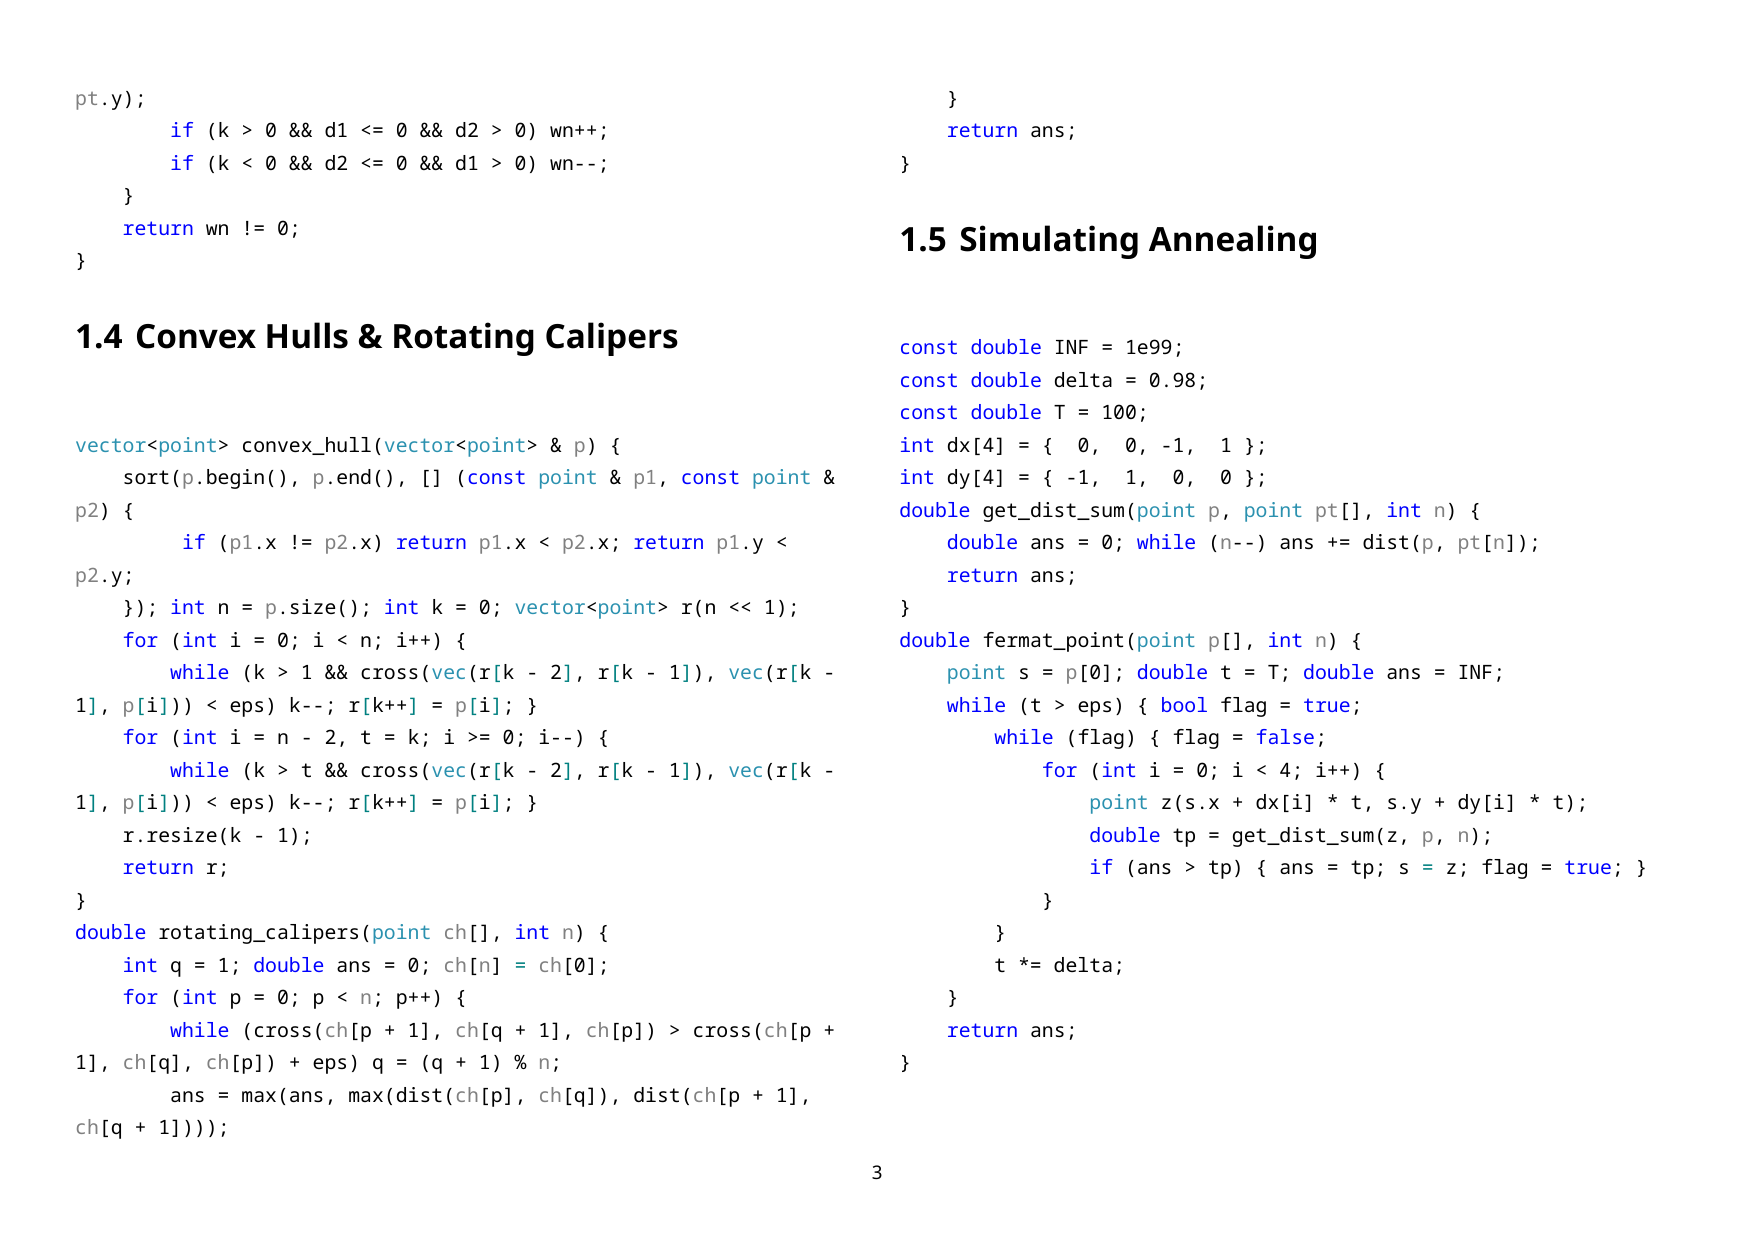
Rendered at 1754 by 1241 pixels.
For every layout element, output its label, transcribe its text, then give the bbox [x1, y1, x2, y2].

text d1 = dcmp(p[i + 0].y - pt.y); d2 = dcmp(p[i + 1].y - pt.y); [75, 81, 855, 113]
text for (int i = n - 2, t = k; i >= 0; i--) { [75, 721, 855, 753]
subtitle Convex Hulls & Rotating Calipers [75, 303, 855, 368]
text } [75, 243, 855, 276]
text }); int n = p.size(); int k = 0; vector<point> r(n << 1); [75, 591, 855, 623]
text } [899, 591, 1679, 623]
text if (k < 0 && d2 <= 0 && d1 > 0) wn--; [75, 146, 855, 178]
text } [899, 916, 1679, 948]
text ans = max(ans, max(dist(ch[p], ch[q]), dist(ch[p + 1], ch[q + 1]))); [75, 1078, 855, 1143]
text while (t > eps) { bool flag = true; [899, 688, 1679, 721]
text while (k > t && cross(vec(r[k - 2], r[k - 1]), vec(r[k - 1], p[i])) < eps) k--; r[k++] = p[i]; } [75, 753, 855, 818]
text double tp = get_dist_sum(z, p, n); [899, 818, 1679, 851]
text return ans; [899, 558, 1679, 591]
text const double INF = 1e99; [899, 331, 1679, 363]
text } [899, 883, 1679, 916]
subtitle Simulating Annealing [899, 206, 1679, 271]
text while (flag) { flag = false; [899, 721, 1679, 753]
text sort(p.begin(), p.end(), [] (const point & p1, const point & p2) { [75, 461, 855, 526]
text for (int i = 0; i < 4; i++) { [899, 753, 1679, 786]
text int dy[4] = { -1, 1, 0, 0 }; [899, 461, 1679, 493]
text for (int p = 0; p < n; p++) { [75, 981, 855, 1013]
text if (p1.x != p2.x) return p1.x < p2.x; return p1.y < p2.y; [75, 526, 855, 591]
text double get_dist_sum(point p, point pt[], int n) { [899, 493, 1679, 526]
text point s = p[0]; double t = T; double ans = INF; [899, 656, 1679, 688]
text vector<point> convex_hull(vector<point> & p) { [75, 428, 855, 461]
text return r; [75, 851, 855, 883]
text const double T = 100; [899, 396, 1679, 428]
text const double delta = 0.98; [899, 363, 1679, 396]
text if (ans > tp) { ans = tp; s = z; flag = true; } [899, 851, 1679, 883]
text t *= delta; [899, 948, 1679, 981]
text point z(s.x + dx[i] * t, s.y + dy[i] * t); [899, 786, 1679, 818]
text return wn != 0; [75, 211, 855, 243]
text } [75, 883, 855, 916]
text } [899, 1046, 1679, 1078]
text int dx[4] = { 0, 0, -1, 1 }; [899, 428, 1679, 461]
text } [899, 981, 1679, 1013]
text double fermat_point(point p[], int n) { [899, 623, 1679, 656]
text double ans = 0; while (n--) ans += dist(p, pt[n]); [899, 526, 1679, 558]
text } [899, 81, 1679, 113]
text } [75, 178, 855, 211]
text } [899, 146, 1679, 178]
text return ans; [899, 1013, 1679, 1046]
text return ans; [899, 113, 1679, 146]
text r.resize(k - 1); [75, 818, 855, 851]
text if (k > 0 && d1 <= 0 && d2 > 0) wn++; [75, 113, 855, 146]
text while (cross(ch[p + 1], ch[q + 1], ch[p]) > cross(ch[p + 1], ch[q], ch[p]) + eps) q = (q + 1) % n; [75, 1013, 855, 1078]
text for (int i = 0; i < n; i++) { [75, 623, 855, 656]
text double rotating_calipers(point ch[], int n) { [75, 916, 855, 948]
text while (k > 1 && cross(vec(r[k - 2], r[k - 1]), vec(r[k - 1], p[i])) < eps) k--; r[k++] = p[i]; } [75, 656, 855, 721]
text int q = 1; double ans = 0; ch[n] = ch[0]; [75, 948, 855, 981]
